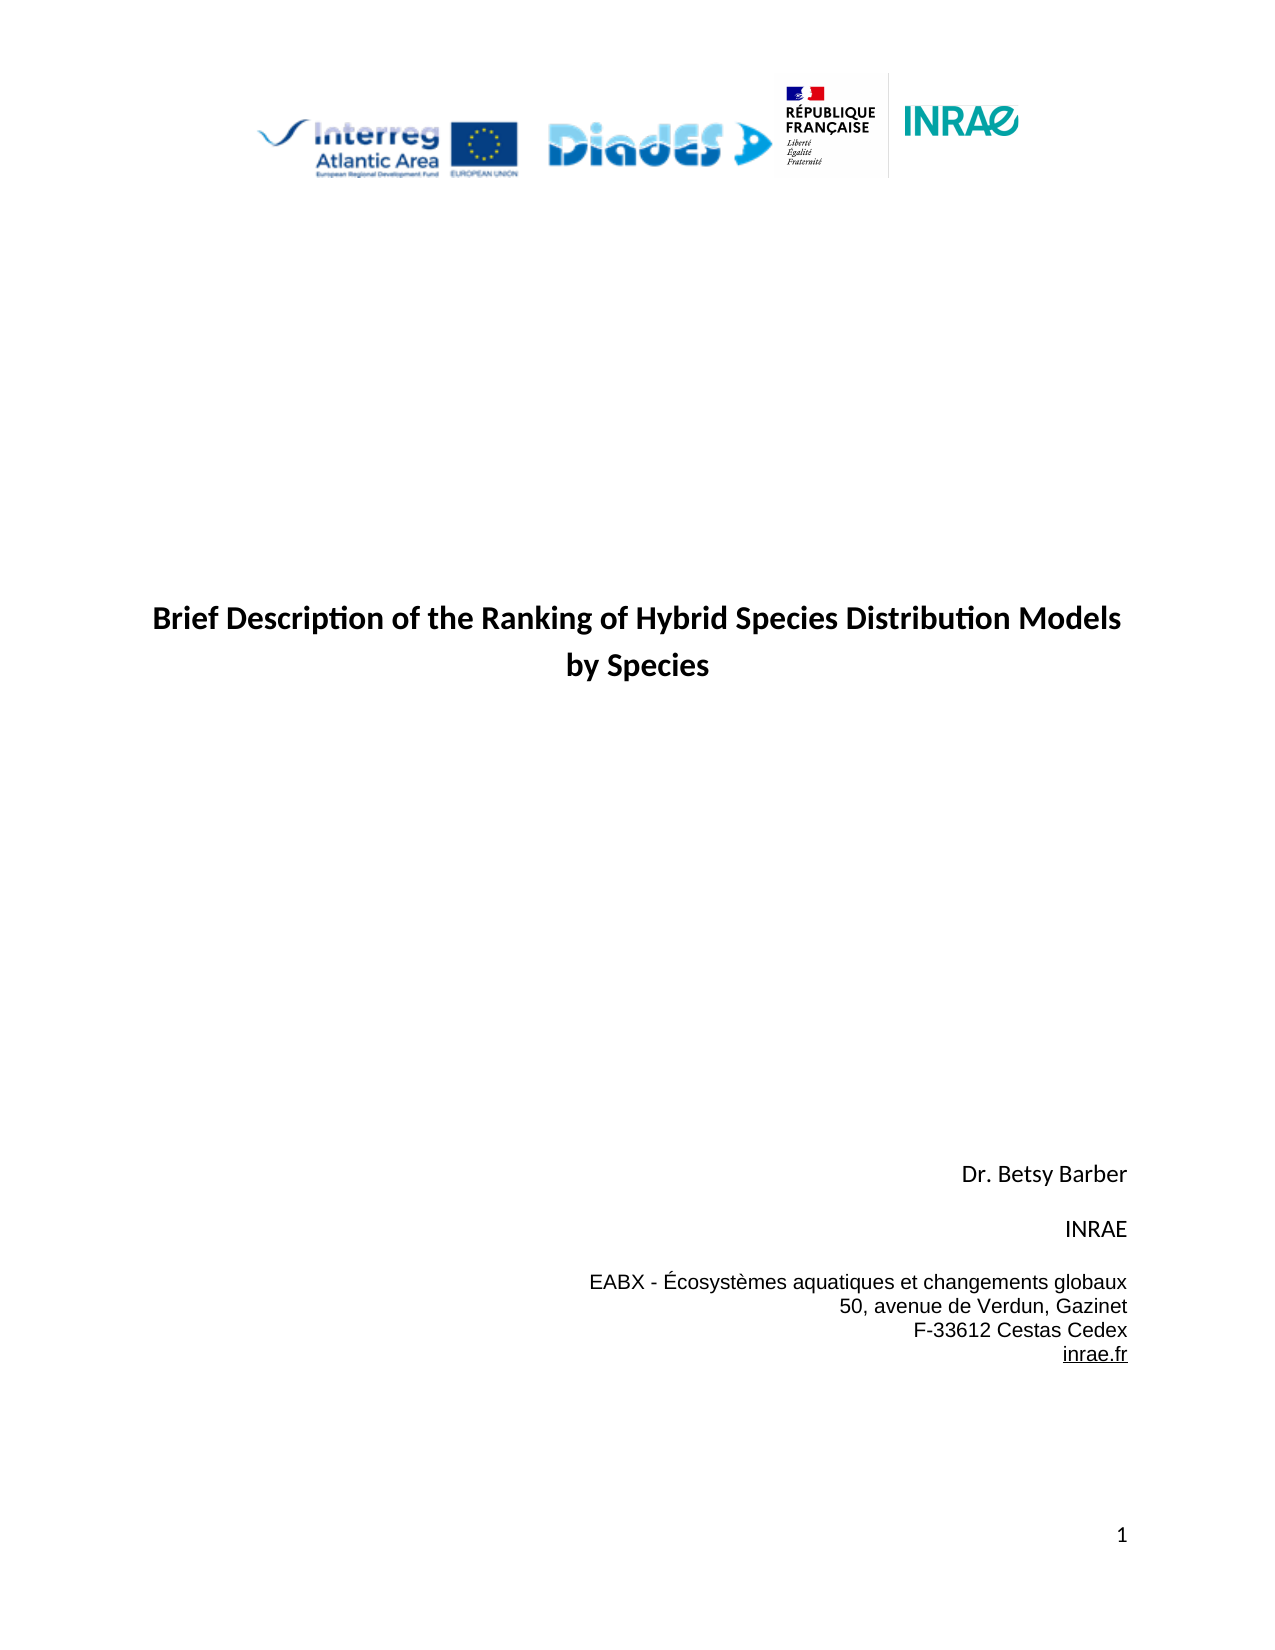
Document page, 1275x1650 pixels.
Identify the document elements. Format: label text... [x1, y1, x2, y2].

text inrae.fr [148, 1341, 1127, 1365]
text Dr. Betsy Barber [148, 1158, 1127, 1188]
text INRAE [148, 1214, 1127, 1244]
picture [256, 73, 1019, 178]
text 50, avenue de Verdun, Gazinet [148, 1293, 1127, 1317]
text EABX - Écosystèmes aquatiques et changements globaux [148, 1269, 1127, 1293]
text Brief Description of the Ranking of Hybrid Species Distribution Models by Species [148, 597, 1127, 684]
text F-33612 Cestas Cedex [148, 1317, 1127, 1341]
